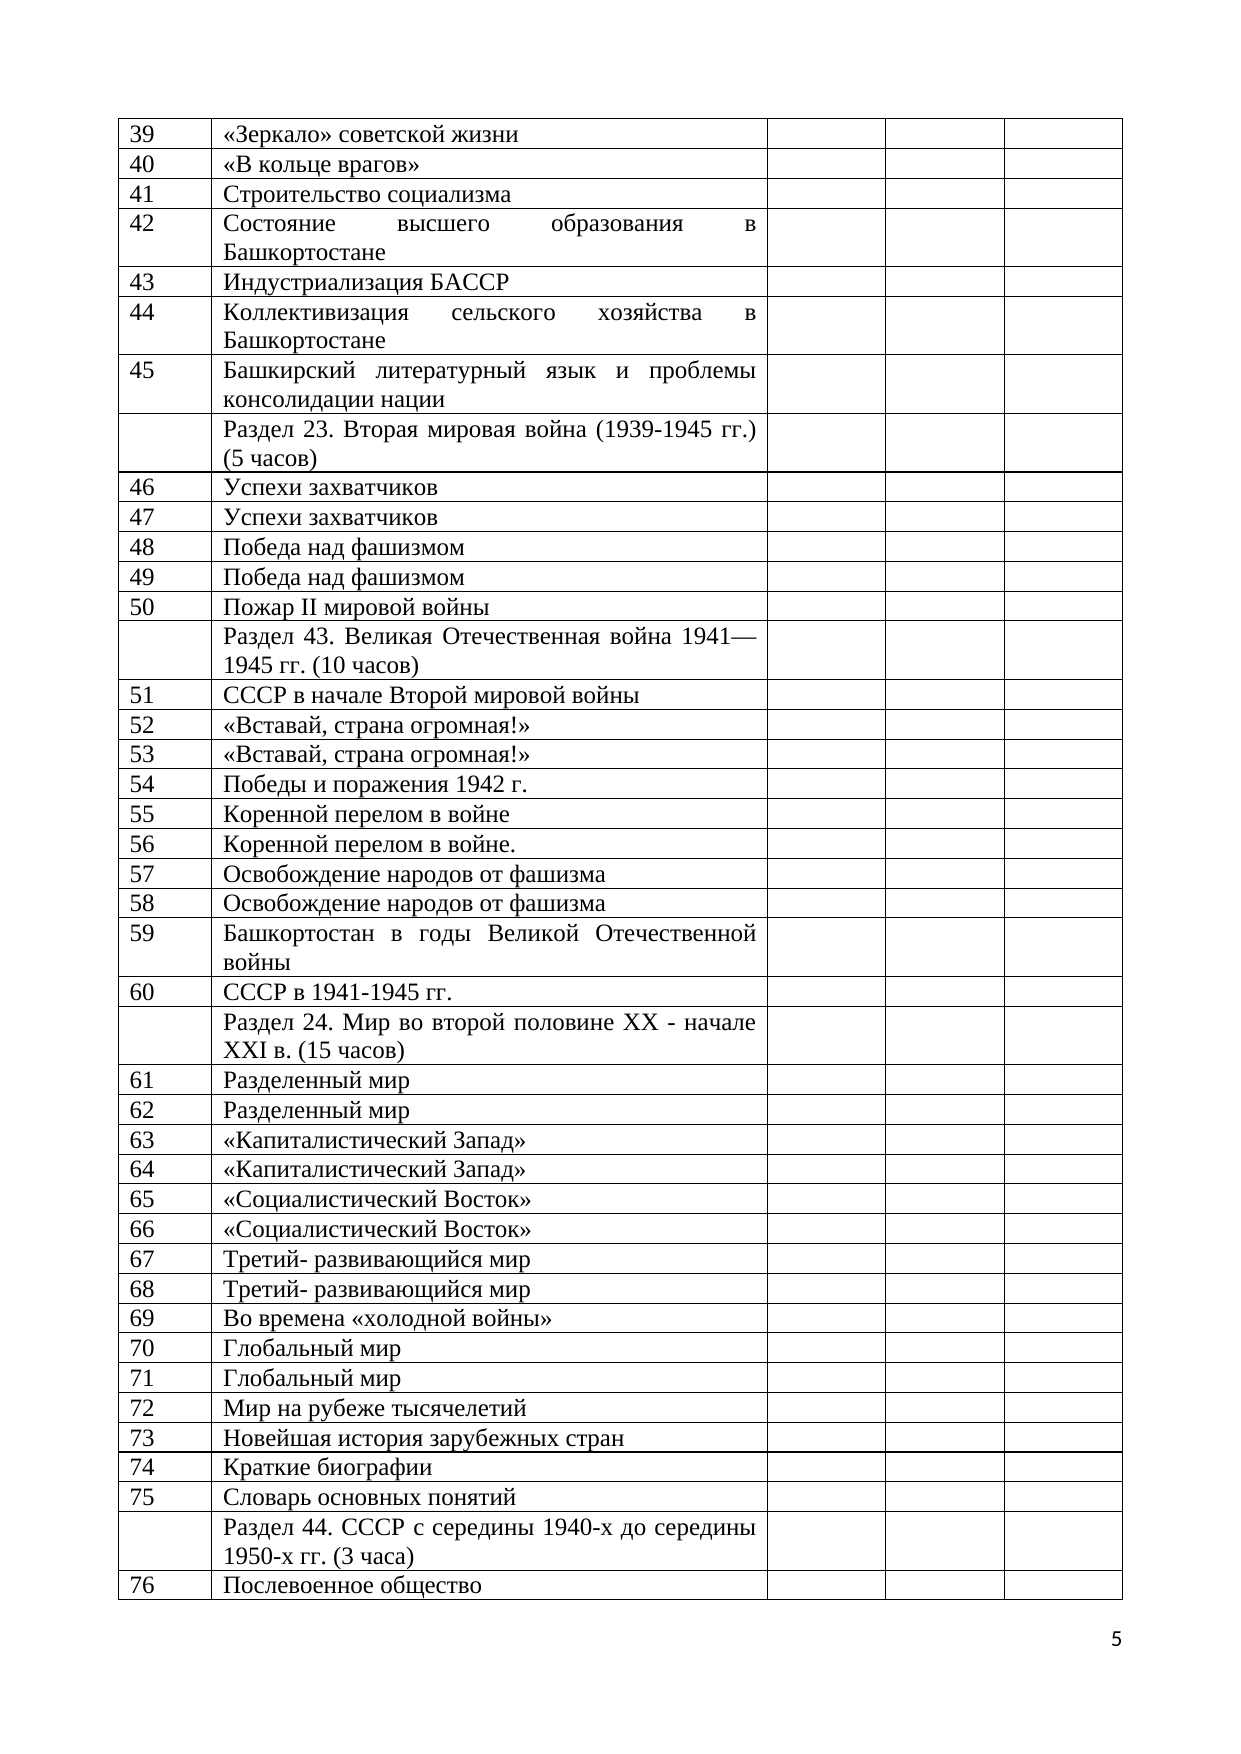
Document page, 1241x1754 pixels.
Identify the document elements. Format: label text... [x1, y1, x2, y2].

table_cell Разделенный мир [212, 1095, 767, 1124]
table_cell [768, 1007, 885, 1064]
table_cell 45 [119, 355, 211, 413]
table_cell [1005, 1274, 1122, 1302]
table_cell [768, 1274, 885, 1302]
table_cell [886, 799, 1004, 828]
table_cell [768, 1482, 885, 1511]
table_cell [886, 502, 1004, 531]
table_cell Победы и поражения 1942 г. [212, 769, 767, 798]
table_cell СССР в 1941-1945 гг. [212, 977, 767, 1006]
table_cell Освобождение народов от фашизма [212, 859, 767, 887]
table_cell Раздел 44. СССР с середины 1940-х до середины 1950-х гг. (3 часа) [212, 1512, 767, 1569]
table_cell [886, 1482, 1004, 1511]
table_cell [768, 621, 885, 679]
table_cell [886, 1571, 1004, 1599]
table_cell [886, 297, 1004, 354]
table_cell [768, 267, 885, 296]
table_cell Состояние высшего образования в Башкортостане [212, 209, 767, 266]
table_cell Разделенный мир [212, 1065, 767, 1094]
table_cell [768, 532, 885, 561]
table_cell 53 [119, 740, 211, 768]
table_cell 51 [119, 680, 211, 709]
table_cell [1005, 829, 1122, 858]
table_cell Башкортостан в годы Великой Отечественной войны [212, 918, 767, 976]
table_cell [1005, 267, 1122, 296]
table_cell 64 [119, 1155, 211, 1183]
table_cell [768, 1065, 885, 1094]
table_cell [1005, 502, 1122, 531]
table_cell [886, 740, 1004, 768]
table_cell [119, 621, 211, 679]
table_cell [768, 769, 885, 798]
table_cell [768, 355, 885, 413]
table_cell 40 [119, 149, 211, 178]
table_cell «В кольце врагов» [212, 149, 767, 178]
table_cell Раздел 43. Великая Отечественная война 1941—1945 гг. (10 часов) [212, 621, 767, 679]
table_cell 69 [119, 1304, 211, 1332]
table_cell [886, 592, 1004, 620]
table_cell 62 [119, 1095, 211, 1124]
table_cell 43 [119, 267, 211, 296]
table_cell [886, 710, 1004, 738]
table_cell [1005, 680, 1122, 709]
table_cell Краткие биографии [212, 1453, 767, 1481]
table_cell [1005, 532, 1122, 561]
table_cell [768, 1571, 885, 1599]
table_cell Успехи захватчиков [212, 473, 767, 501]
table_cell [1005, 918, 1122, 976]
table_cell [886, 149, 1004, 178]
table_cell «Социалистический Восток» [212, 1214, 767, 1243]
table_cell [1005, 414, 1122, 471]
table_cell [886, 889, 1004, 917]
table_cell [768, 297, 885, 354]
table_cell [886, 209, 1004, 266]
table_cell Третий- развивающийся мир [212, 1274, 767, 1302]
table_cell [1005, 1333, 1122, 1362]
table_cell [768, 680, 885, 709]
table_cell Коренной перелом в войне. [212, 829, 767, 858]
table_cell [1005, 1423, 1122, 1451]
table_cell [768, 799, 885, 828]
table_cell «Зеркало» советской жизни [212, 119, 767, 148]
table_cell [768, 1363, 885, 1392]
table_cell 70 [119, 1333, 211, 1362]
table_cell [768, 119, 885, 148]
table_cell [886, 769, 1004, 798]
table_cell Раздел 23. Вторая мировая война (1939-1945 гг.) (5 часов) [212, 414, 767, 471]
table_cell 66 [119, 1214, 211, 1243]
table_cell [768, 1423, 885, 1451]
table_cell [768, 859, 885, 887]
table_cell [1005, 1065, 1122, 1094]
table_cell [1005, 1512, 1122, 1569]
table_cell [768, 473, 885, 501]
table_cell 60 [119, 977, 211, 1006]
table_cell Во времена «холодной войны» [212, 1304, 767, 1332]
table_cell [1005, 977, 1122, 1006]
table_cell [1005, 1244, 1122, 1273]
table_cell 44 [119, 297, 211, 354]
table_cell [886, 1333, 1004, 1362]
table_cell [1005, 740, 1122, 768]
table_cell [886, 1363, 1004, 1392]
table_cell [886, 1512, 1004, 1569]
table_cell [768, 209, 885, 266]
table_cell [1005, 592, 1122, 620]
table_cell [1005, 179, 1122, 207]
table_cell 68 [119, 1274, 211, 1302]
table_cell [1005, 1125, 1122, 1153]
table_cell 74 [119, 1453, 211, 1481]
table_cell [1005, 1393, 1122, 1422]
table_cell [768, 1184, 885, 1213]
table_cell [768, 179, 885, 207]
table_cell Башкирский литературный язык и проблемы консолидации нации [212, 355, 767, 413]
table_cell Раздел 24. Мир во второй половине XX - начале XXI в. (15 часов) [212, 1007, 767, 1064]
table_cell 71 [119, 1363, 211, 1392]
table_cell [886, 1393, 1004, 1422]
table_cell 67 [119, 1244, 211, 1273]
table_cell СССР в начале Второй мировой войны [212, 680, 767, 709]
table_cell Коллективизация сельского хозяйства в Башкортостане [212, 297, 767, 354]
table_cell [768, 1304, 885, 1332]
table_cell Глобальный мир [212, 1333, 767, 1362]
table_cell [1005, 1155, 1122, 1183]
table_cell [768, 889, 885, 917]
table_cell [768, 1125, 885, 1153]
table_cell 73 [119, 1423, 211, 1451]
table_cell [768, 1244, 885, 1273]
table_cell Мир на рубеже тысячелетий [212, 1393, 767, 1422]
table_cell [119, 1007, 211, 1064]
table_cell [768, 414, 885, 471]
table_cell [768, 1155, 885, 1183]
table_cell [886, 1453, 1004, 1481]
table_cell «Капиталистический Запад» [212, 1155, 767, 1183]
table_cell [1005, 859, 1122, 887]
table_cell 55 [119, 799, 211, 828]
table_cell [768, 1095, 885, 1124]
table_cell 39 [119, 119, 211, 148]
table_cell [768, 149, 885, 178]
table_cell [119, 1512, 211, 1569]
table_cell [1005, 799, 1122, 828]
table_cell [886, 1244, 1004, 1273]
table_cell 61 [119, 1065, 211, 1094]
table_cell Успехи захватчиков [212, 502, 767, 531]
table_cell [1005, 769, 1122, 798]
table_cell [886, 1095, 1004, 1124]
table_cell [1005, 355, 1122, 413]
table_cell [886, 355, 1004, 413]
table_cell [768, 562, 885, 591]
table_cell 54 [119, 769, 211, 798]
table_cell [1005, 1363, 1122, 1392]
table_cell [768, 1512, 885, 1569]
table_cell 63 [119, 1125, 211, 1153]
table_cell [886, 918, 1004, 976]
table_cell «Социалистический Восток» [212, 1184, 767, 1213]
table_cell [768, 1214, 885, 1243]
table_cell [1005, 1453, 1122, 1481]
table_cell [886, 1274, 1004, 1302]
table_cell «Вставай, страна огромная!» [212, 740, 767, 768]
table_cell Строительство социализма [212, 179, 767, 207]
table_cell [886, 1155, 1004, 1183]
table_cell [1005, 1214, 1122, 1243]
table_cell [886, 532, 1004, 561]
table_cell [886, 119, 1004, 148]
table_cell 49 [119, 562, 211, 591]
table_cell Освобождение народов от фашизма [212, 889, 767, 917]
table_cell [886, 1184, 1004, 1213]
table_cell [768, 918, 885, 976]
table_cell 47 [119, 502, 211, 531]
table_cell [768, 977, 885, 1006]
table_cell [886, 859, 1004, 887]
table_cell 75 [119, 1482, 211, 1511]
table_cell 48 [119, 532, 211, 561]
table_cell Коренной перелом в войне [212, 799, 767, 828]
table_cell [768, 502, 885, 531]
table_cell [768, 1393, 885, 1422]
table_cell [1005, 1482, 1122, 1511]
table_cell 41 [119, 179, 211, 207]
table_cell [886, 1125, 1004, 1153]
table_cell 65 [119, 1184, 211, 1213]
table_cell 76 [119, 1571, 211, 1599]
table_cell [1005, 1184, 1122, 1213]
table_cell 52 [119, 710, 211, 738]
table_cell Третий- развивающийся мир [212, 1244, 767, 1273]
table_cell [768, 740, 885, 768]
table_cell [1005, 297, 1122, 354]
table_cell Глобальный мир [212, 1363, 767, 1392]
table_cell [886, 1423, 1004, 1451]
table_cell Победа над фашизмом [212, 532, 767, 561]
table_cell 46 [119, 473, 211, 501]
table_cell [768, 1333, 885, 1362]
table_cell [886, 680, 1004, 709]
table_cell [1005, 473, 1122, 501]
table_cell 72 [119, 1393, 211, 1422]
table_cell 58 [119, 889, 211, 917]
table_cell [768, 829, 885, 858]
table_cell [1005, 1007, 1122, 1064]
table_cell [886, 977, 1004, 1006]
table_cell Словарь основных понятий [212, 1482, 767, 1511]
table_cell 56 [119, 829, 211, 858]
table_cell [886, 1214, 1004, 1243]
table_cell [1005, 562, 1122, 591]
table_cell Индустриализация БАССР [212, 267, 767, 296]
table_cell [886, 621, 1004, 679]
table_cell [886, 1007, 1004, 1064]
table_cell [768, 1453, 885, 1481]
table_cell [1005, 710, 1122, 738]
table_cell [886, 179, 1004, 207]
table_cell [886, 414, 1004, 471]
table_cell [1005, 1304, 1122, 1332]
table_cell [768, 710, 885, 738]
table_cell [1005, 621, 1122, 679]
table_cell [768, 592, 885, 620]
table_cell [886, 829, 1004, 858]
table_cell Послевоенное общество [212, 1571, 767, 1599]
table_cell [886, 1304, 1004, 1332]
table_cell [1005, 889, 1122, 917]
table_cell [1005, 1571, 1122, 1599]
table_cell [886, 267, 1004, 296]
table_cell [1005, 119, 1122, 148]
table_cell 42 [119, 209, 211, 266]
table_cell [1005, 149, 1122, 178]
table_cell Победа над фашизмом [212, 562, 767, 591]
table_cell [886, 473, 1004, 501]
table_cell [886, 1065, 1004, 1094]
table_cell «Вставай, страна огромная!» [212, 710, 767, 738]
table_cell Новейшая история зарубежных стран [212, 1423, 767, 1451]
table_cell [1005, 1095, 1122, 1124]
table_cell [119, 414, 211, 471]
table_cell 59 [119, 918, 211, 976]
table_cell 57 [119, 859, 211, 887]
table_cell 50 [119, 592, 211, 620]
table_cell «Капиталистический Запад» [212, 1125, 767, 1153]
table_cell Пожар II мировой войны [212, 592, 767, 620]
table_cell [886, 562, 1004, 591]
table_cell [1005, 209, 1122, 266]
